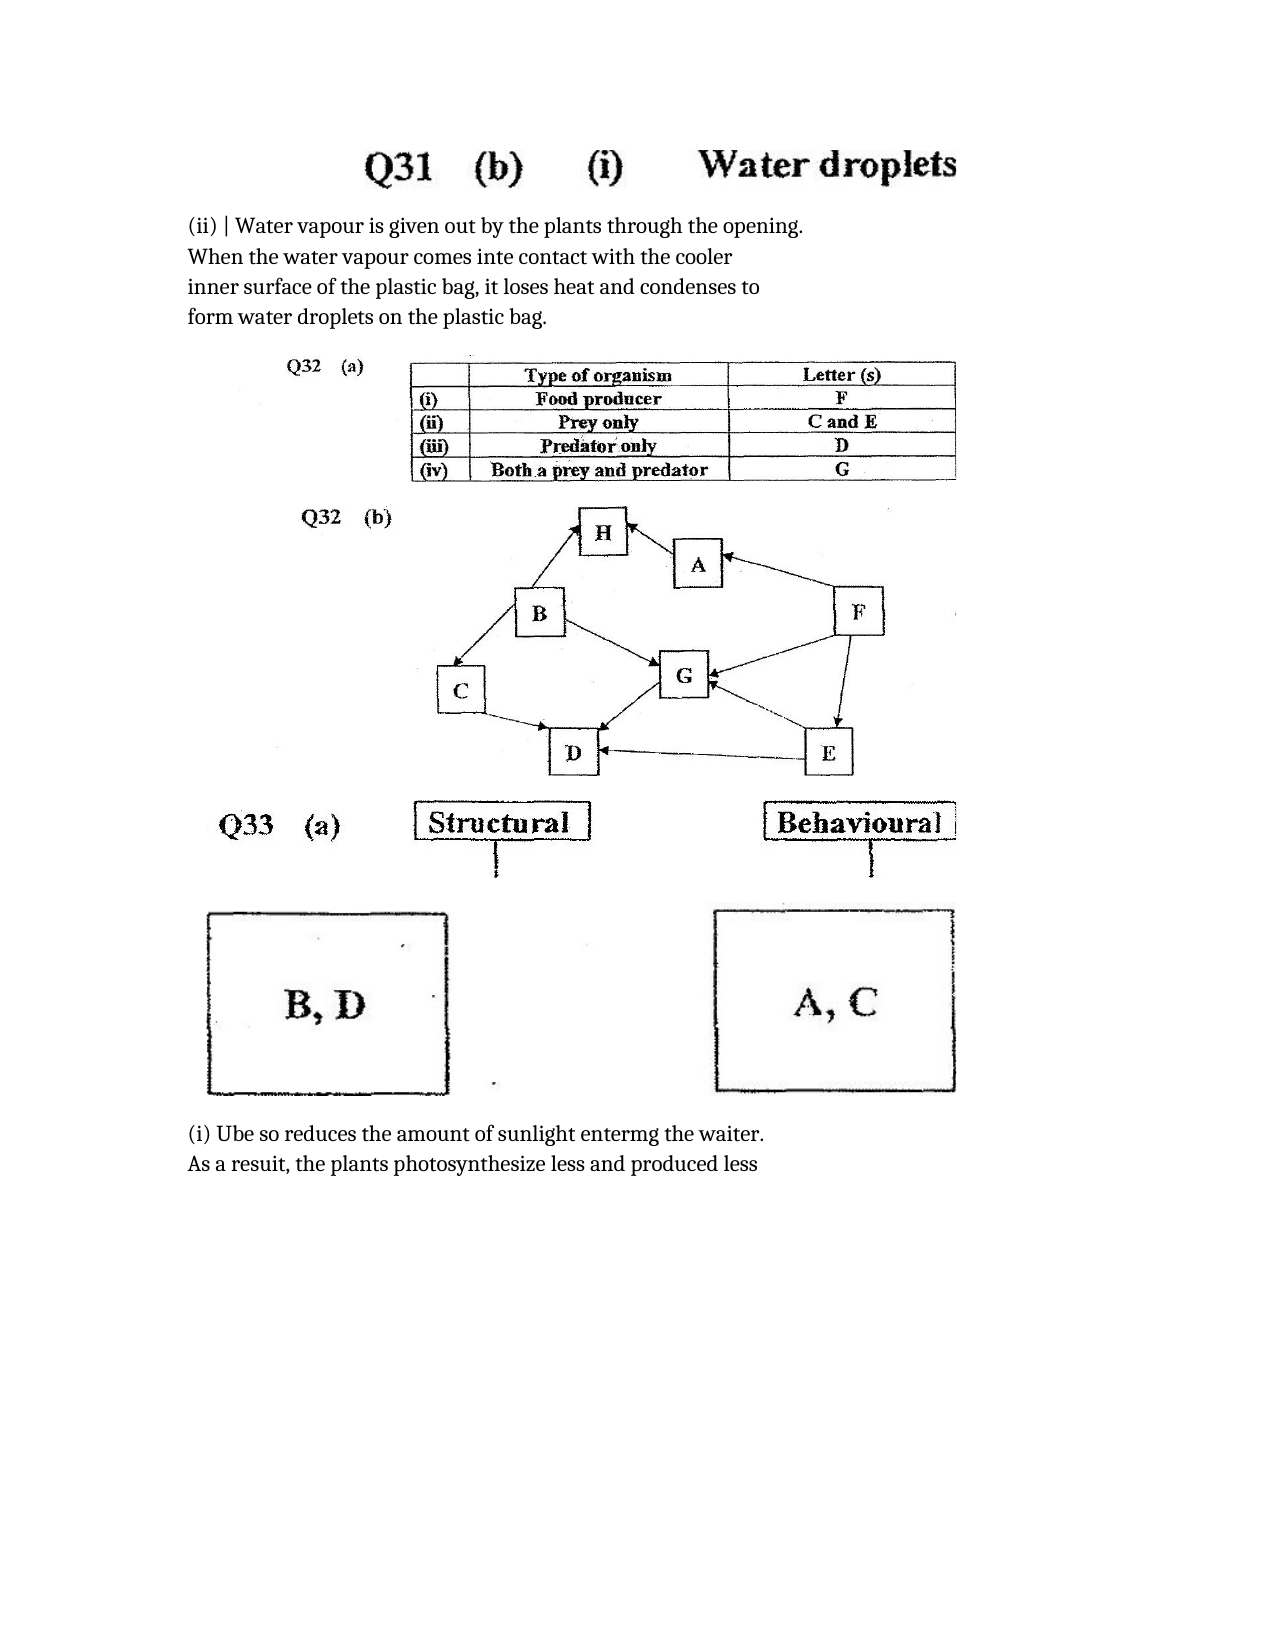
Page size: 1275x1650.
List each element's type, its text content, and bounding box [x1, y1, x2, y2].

picture [206, 902, 957, 1096]
text (ii) | Water vapour is given out by the plants through the opening. When the water vapour comes inte contact with the cooler inner surface of the plastic bag, it loses heat and condenses to form water droplets on the plastic bag. [187, 213, 1087, 330]
picture [206, 355, 957, 482]
picture [206, 506, 957, 776]
picture [206, 800, 957, 878]
picture [206, 150, 957, 189]
text (i) Ube so reduces the amount of sunlight entermg the waiter. As a resuit, the plants photosynthesize less and produced less [187, 1121, 1087, 1177]
